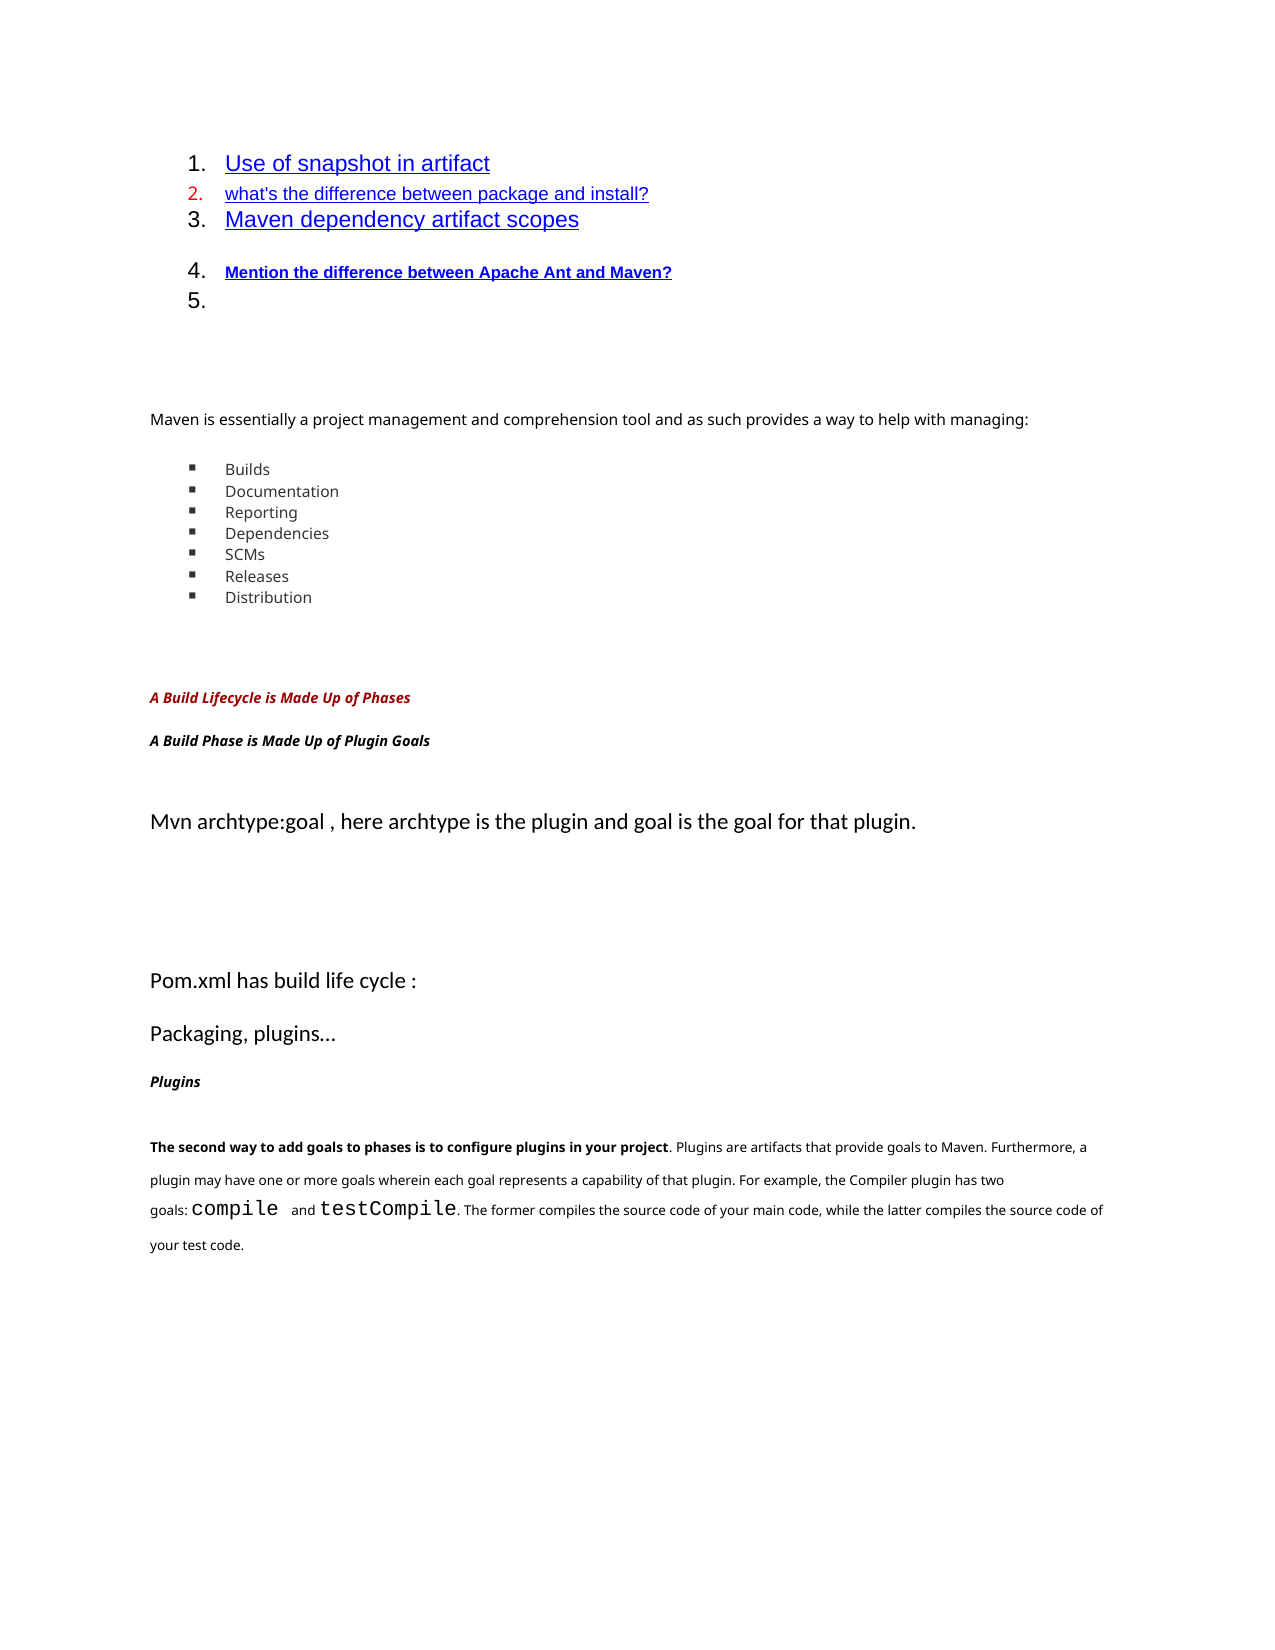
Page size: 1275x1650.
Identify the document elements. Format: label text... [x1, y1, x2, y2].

text Maven is essentially a project management and comprehension tool and as such provides a way to help with managing: [150, 397, 1125, 430]
subtitle Plugins [150, 1072, 1125, 1092]
text The second way to add goals to phases is to configure plugins in your project. Plugins are artifacts that provide goals to Maven. Furthermore, a plugin may have one or more goals wherein each goal represents a capability of that plugin. For example, the Compiler plugin has two goals: compile and testCompile. The former compiles the source code of your main code, while the latter compiles the source code of your test code. [150, 1124, 1125, 1254]
list SCMs [187, 544, 1125, 565]
list Mention the difference between Apache Ant and Maven? [187, 257, 1125, 283]
subtitle A Build Lifecycle is Made Up of Phases [150, 687, 1125, 707]
subtitle A Build Phase is Made Up of Plugin Goals [150, 731, 1125, 751]
list Reporting [187, 502, 1125, 523]
text Mvn archtype:goal , here archtype is the plugin and goal is the goal for that plugin. [150, 807, 1125, 835]
list Dependencies [187, 523, 1125, 544]
list Use of snapshot in artifact [187, 150, 1125, 176]
text Packaging, plugins… [150, 1019, 1125, 1047]
list Builds [187, 459, 1125, 480]
list Distribution [187, 587, 1125, 608]
text Pom.xml has build life cycle : [150, 966, 1125, 994]
list Releases [187, 565, 1125, 587]
list what's the difference between package and install? [187, 180, 1125, 206]
list Documentation [187, 480, 1125, 502]
list Maven dependency artifact scopes [187, 206, 1125, 232]
